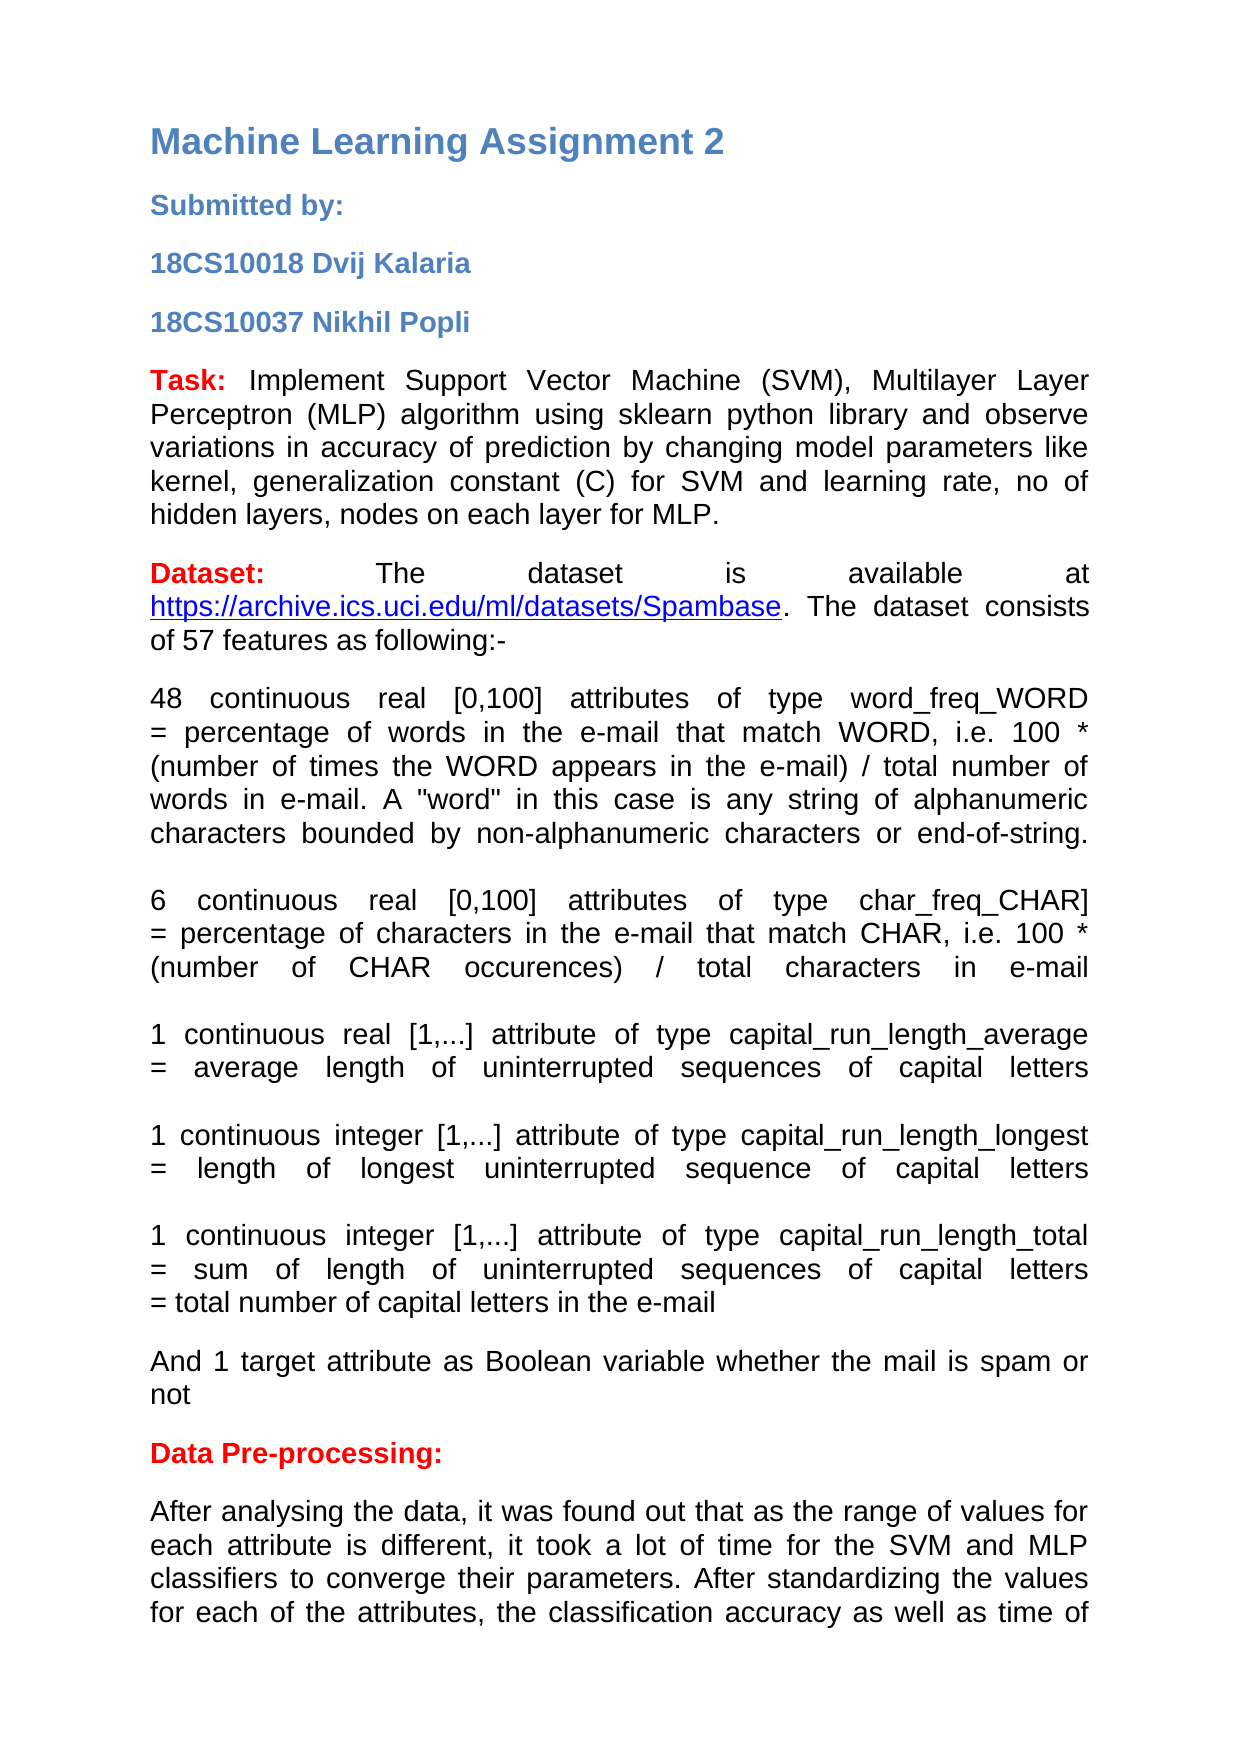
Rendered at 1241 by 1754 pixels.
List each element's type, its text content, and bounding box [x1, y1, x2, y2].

text 48 continuous real [0,100] attributes of type word_freq_WORD = percentage of words in the e-mail that match WORD, i.e. 100 * (number of times the WORD appears in the e-mail) / total number of words in e-mail. A "word" in this case is any string of alphanumeric characters bounded by non-alphanumeric characters or end-of-string. 6 continuous real [0,100] attributes of type char_freq_CHAR] = percentage of characters in the e-mail that match CHAR, i.e. 100 * (number of CHAR occurences) / total characters in e-mail 1 continuous real [1,...] attribute of type capital_run_length_average = average length of uninterrupted sequences of capital letters 1 continuous integer [1,...] attribute of type capital_run_length_longest = length of longest uninterrupted sequence of capital letters 1 continuous integer [1,...] attribute of type capital_run_length_total = sum of length of uninterrupted sequences of capital letters = total number of capital letters in the e-mail [150, 682, 1090, 1319]
text And 1 target attribute as Boolean variable whether the mail is spam or not [150, 1344, 1090, 1411]
text Submitted by: [150, 188, 1090, 221]
text 18CS10018 Dvij Kalaria [150, 246, 1090, 280]
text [150, 1494, 1090, 1629]
text 18CS10037 Nikhil Popli [150, 305, 1090, 338]
text Machine Learning Assignment 2 [150, 119, 1090, 163]
text Dataset: The dataset is available at https://archive.ics.uci.edu/ml/datasets/Spambase. The dataset consists of 57 features as following:- [150, 556, 1090, 657]
text Data Pre-processing: [150, 1436, 1090, 1469]
text Task: Implement Support Vector Machine (SVM), Multilayer Layer Perceptron (MLP) algorithm using sklearn python library and observe variations in accuracy of prediction by changing model parameters like kernel, generalization constant (C) for SVM and learning rate, no of hidden layers, nodes on each layer for MLP. [150, 363, 1090, 531]
